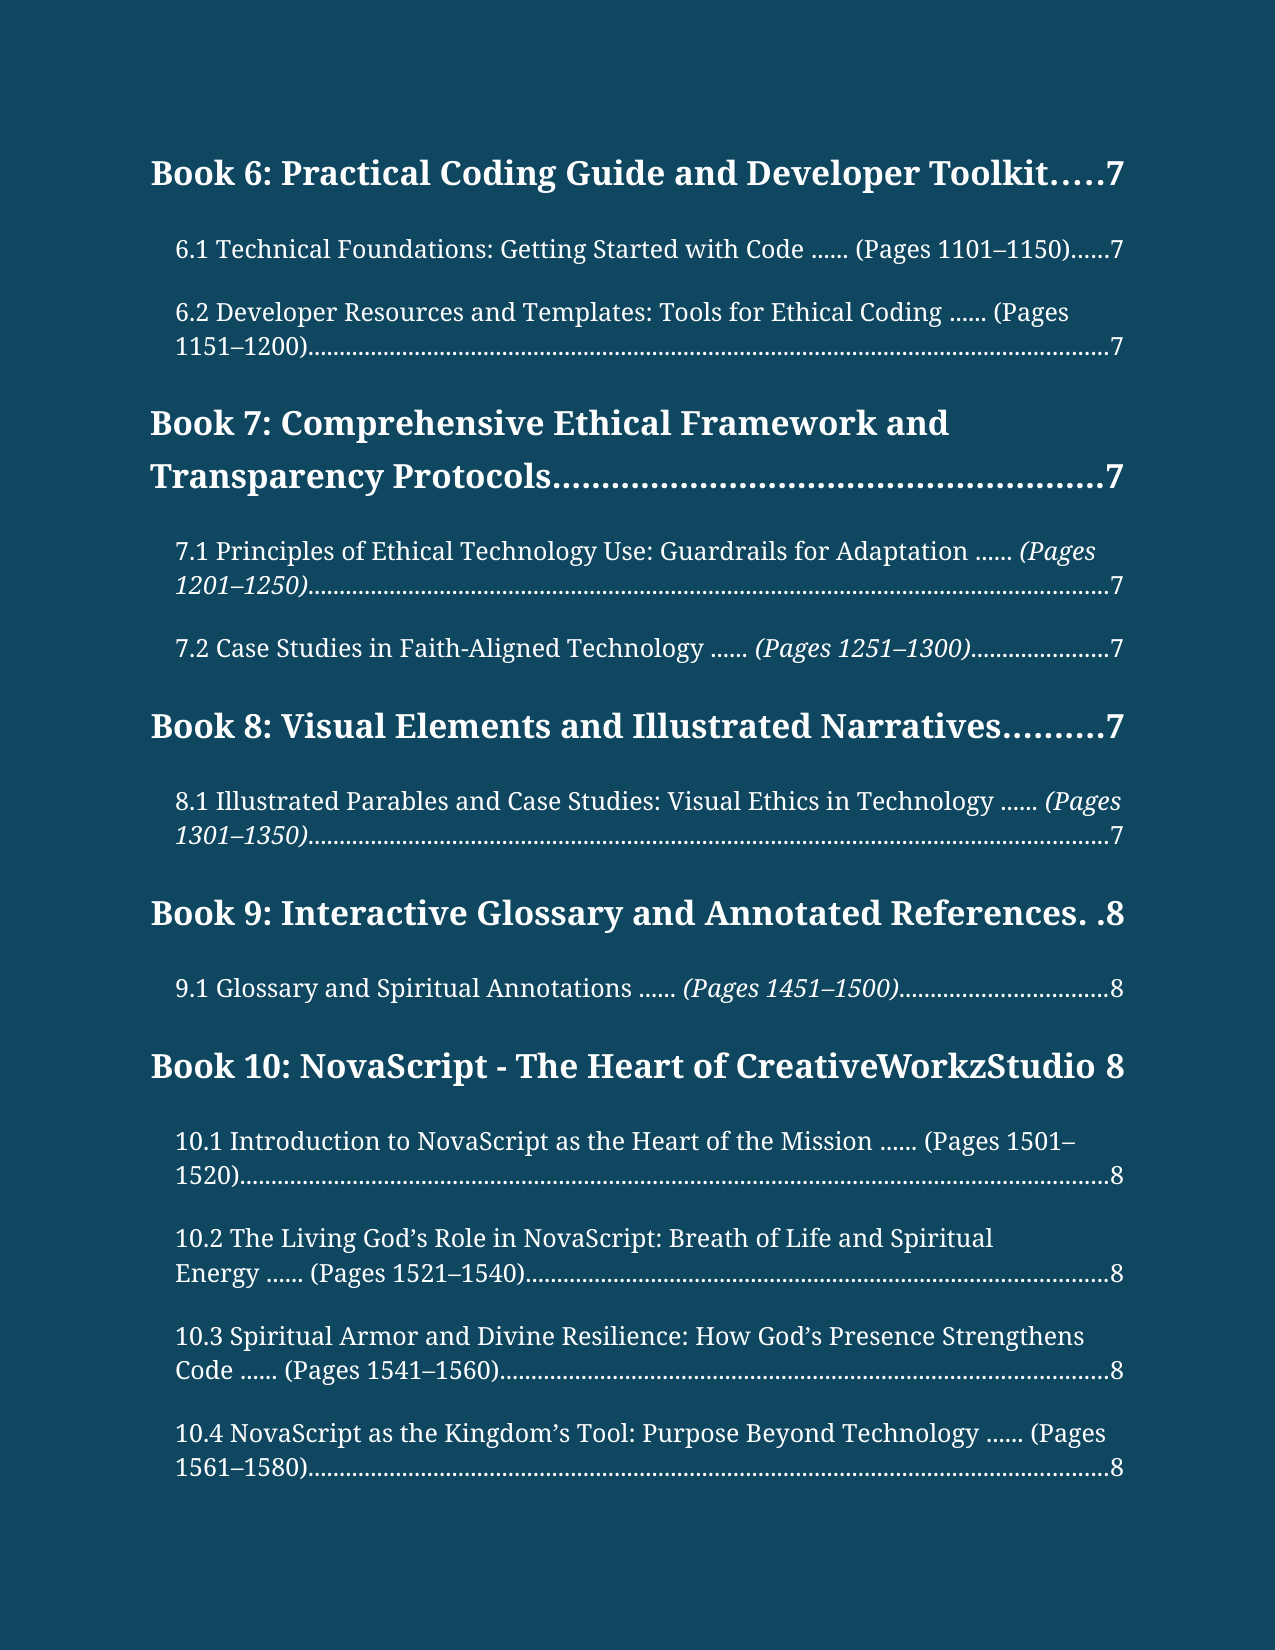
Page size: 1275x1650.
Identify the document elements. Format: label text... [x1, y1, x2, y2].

text Book 8: Visual Elements and Illustrated Narratives 7 [150, 703, 1125, 748]
text 10.1 Introduction to NovaScript as the Heart of the Mission ...... (Pages 1501–1520) 8 [175, 1124, 1125, 1192]
text Book 10: NovaScript - The Heart of CreativeWorkzStudio 8 [150, 1042, 1125, 1088]
text 7.1 Principles of Ethical Technology Use: Guardrails for Adaptation ...... (Pages 1201–1250) 7 [175, 534, 1125, 602]
text Book 6: Practical Coding Guide and Developer Toolkit 7 [150, 150, 1125, 195]
text 7.2 Case Studies in Faith-Aligned Technology ...... (Pages 1251–1300) 7 [175, 631, 1125, 665]
text 6.2 Developer Resources and Templates: Tools for Ethical Coding ...... (Pages 1151–1200) 7 [175, 294, 1125, 363]
text 10.3 Spiritual Armor and Divine Resilience: How God’s Presence Strengthens Code ...... (Pages 1541–1560) 8 [175, 1318, 1125, 1387]
text 10.2 The Living God’s Role in NovaScript: Breath of Life and Spiritual Energy ...... (Pages 1521–1540) 8 [175, 1221, 1125, 1289]
text 8.1 Illustrated Parables and Case Studies: Visual Ethics in Technology ...... (Pages 1301–1350) 7 [175, 784, 1125, 852]
text 10.4 NovaScript as the Kingdom’s Tool: Purpose Beyond Technology ...... (Pages 1561–1580) 8 [175, 1416, 1125, 1484]
text Book 7: Comprehensive Ethical Framework and Transparency Protocols 7 [150, 400, 1125, 498]
text 6.1 Technical Foundations: Getting Started with Code ...... (Pages 1101–1150) 7 [175, 231, 1125, 265]
text Book 9: Interactive Glossary and Annotated References 8 [150, 889, 1125, 935]
text 9.1 Glossary and Spiritual Annotations ...... (Pages 1451–1500) 8 [175, 971, 1125, 1005]
